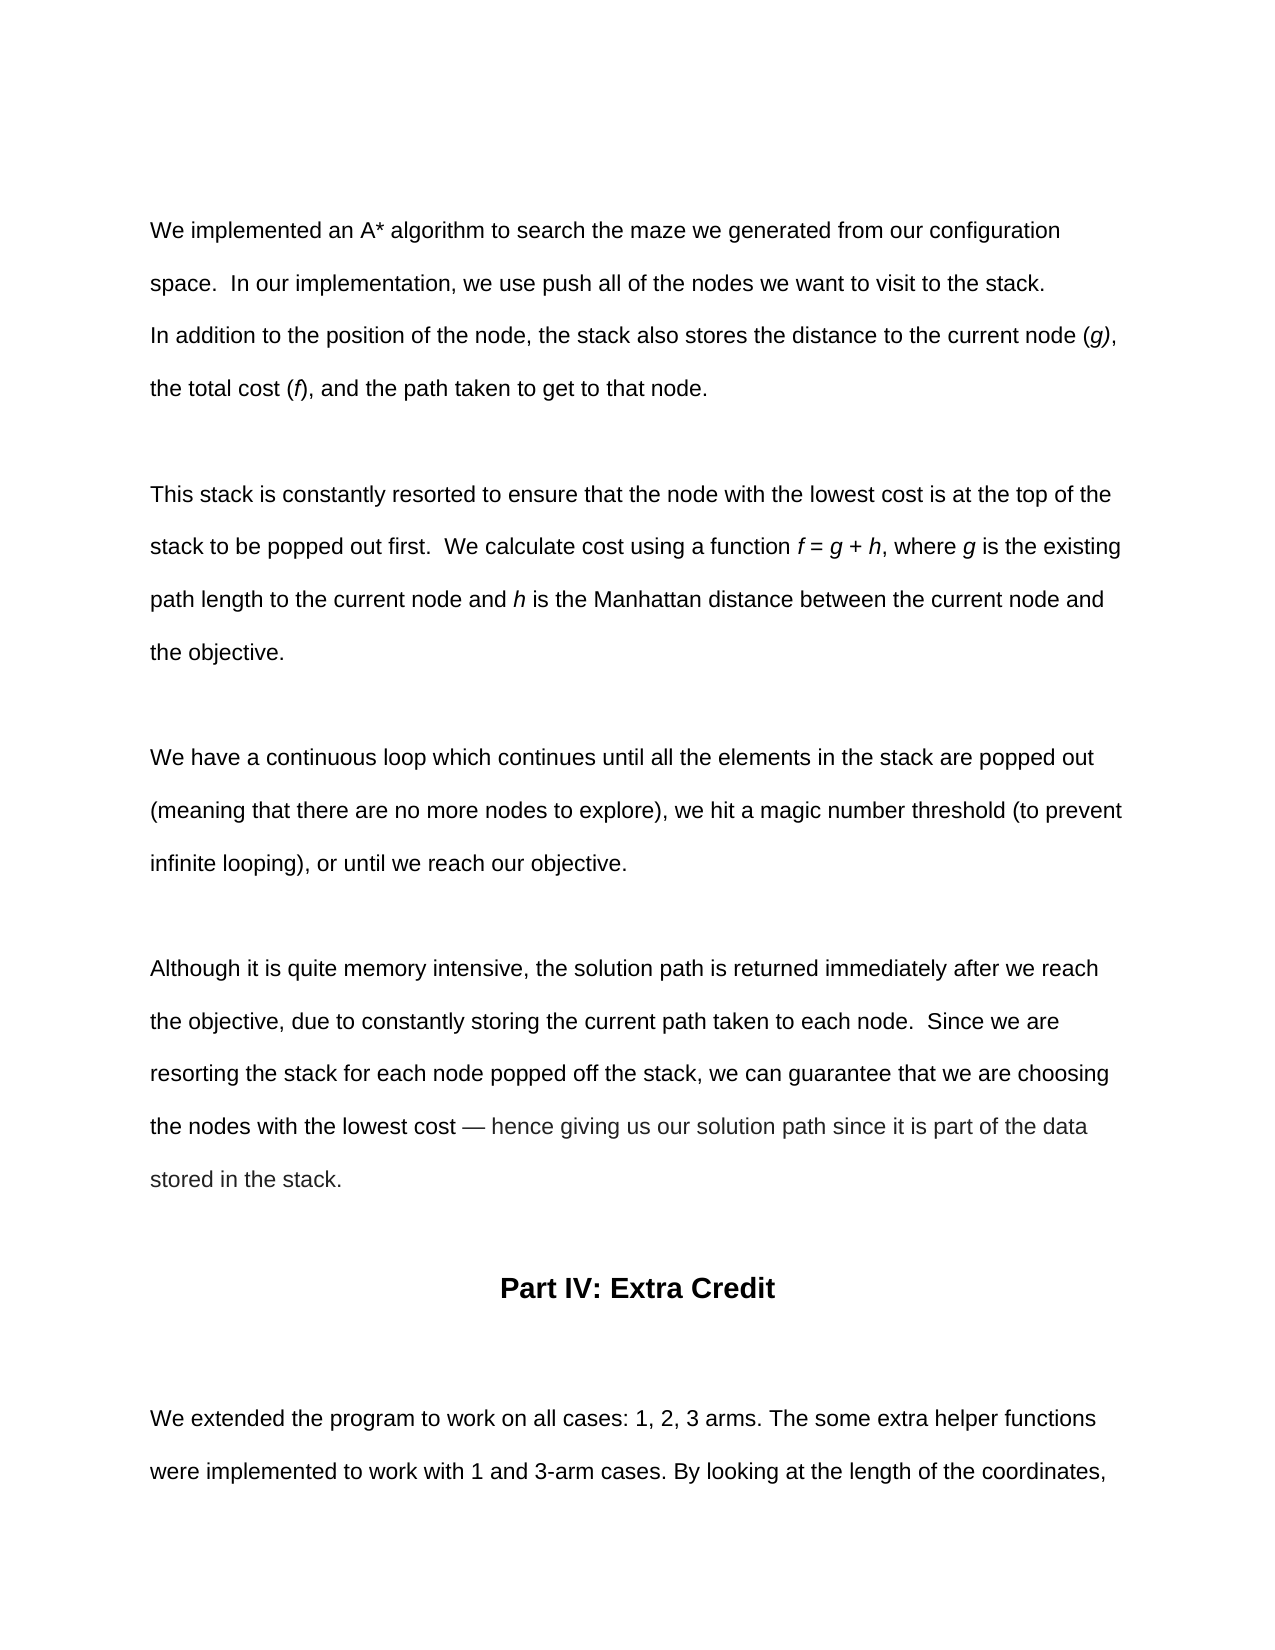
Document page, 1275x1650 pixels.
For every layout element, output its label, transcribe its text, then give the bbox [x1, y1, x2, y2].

text We implemented an A* algorithm to search the maze we generated from our configuration space. In our implementation, we use push all of the nodes we want to visit to the stack. [150, 217, 1125, 296]
text In addition to the position of the node, the stack also stores the distance to the current node (g), the total cost (f), and the path taken to get to that node. [150, 322, 1125, 402]
text This stack is constantly resorted to ensure that the node with the lowest cost is at the top of the stack to be popped out first. We calculate cost using a function f = g + h, where g is the existing path length to the current node and h is the Manhattan distance between the current node and the objective. [150, 481, 1125, 665]
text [150, 1405, 1125, 1484]
text Part IV: Extra Credit [150, 1271, 1125, 1305]
text Although it is quite memory intensive, the solution path is returned immediately after we reach the objective, due to constantly storing the current path taken to each node. Since we are resorting the stack for each node popped off the stack, we can guarantee that we are choosing the nodes with the lowest cost — hence giving us our solution path since it is part of the data stored in the stack. [150, 955, 1125, 1192]
text We have a continuous loop which continues until all the elements in the stack are popped out (meaning that there are no more nodes to explore), we hit a magic number threshold (to prevent infinite looping), or until we reach our objective. [150, 744, 1125, 876]
